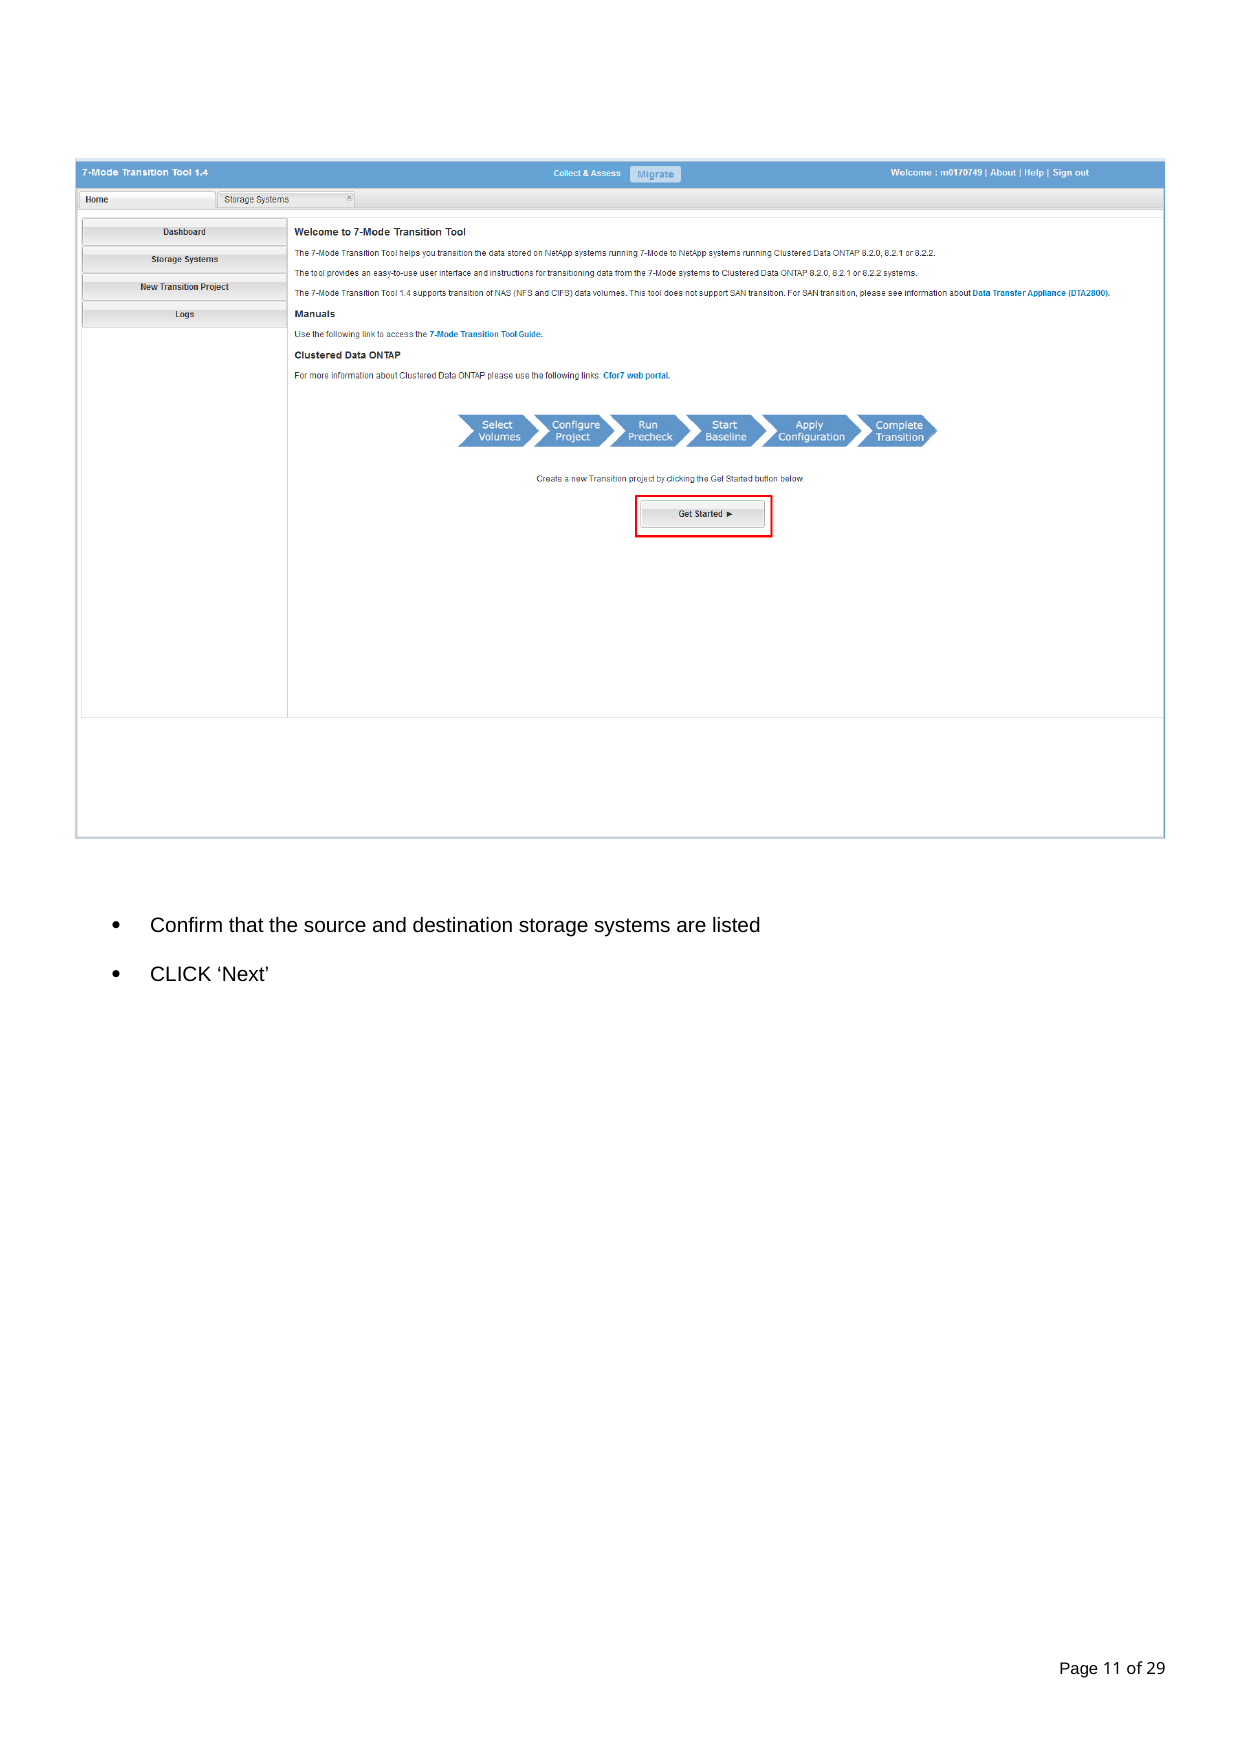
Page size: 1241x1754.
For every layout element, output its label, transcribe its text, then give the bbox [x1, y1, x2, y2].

list CLICK ‘Next’ [112, 962, 1165, 986]
picture [75, 158, 1166, 839]
list Confirm that the source and destination storage systems are listed [112, 912, 1165, 937]
